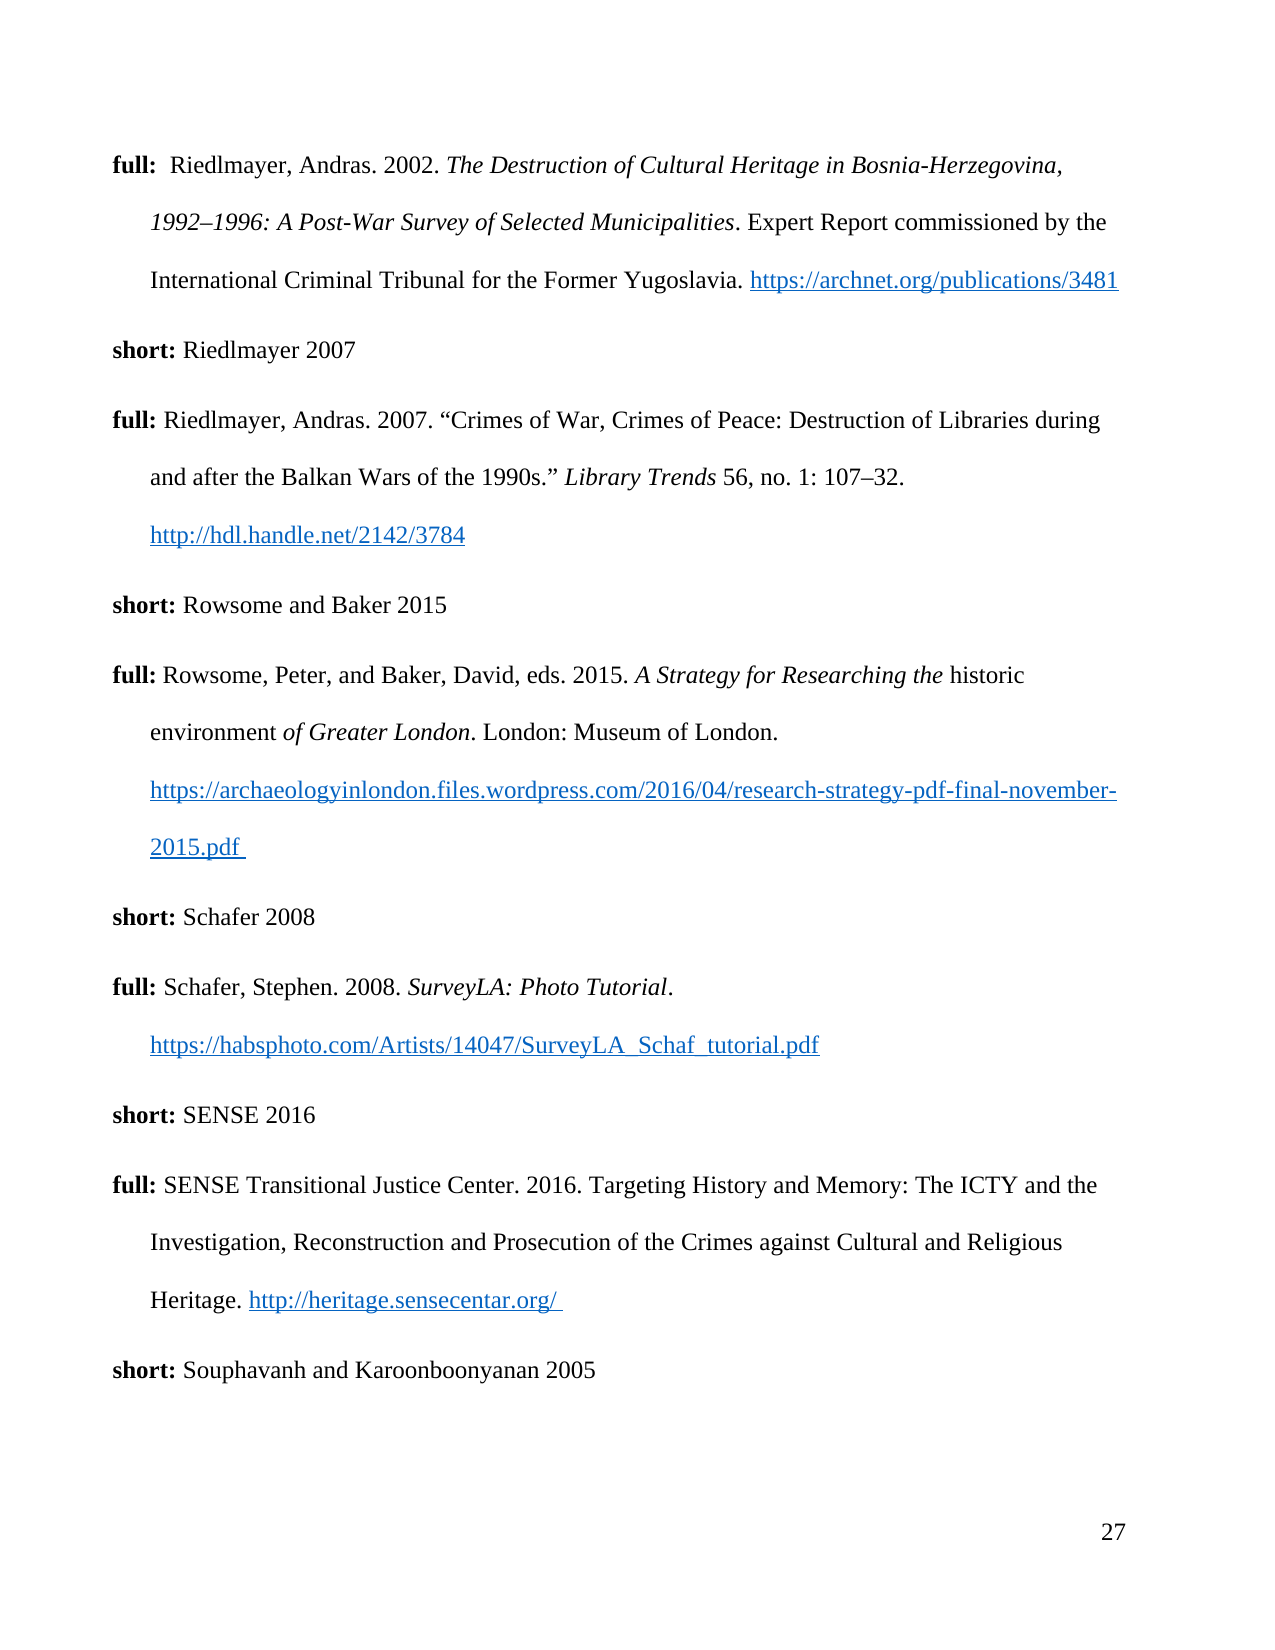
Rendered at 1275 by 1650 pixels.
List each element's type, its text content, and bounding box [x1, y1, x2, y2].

text short: Rowsome and Baker 2015 [112, 590, 1125, 619]
text short: Riedlmayer 2007 [112, 335, 1125, 364]
text full: Rowsome, Peter, and Baker, David, eds. 2015. A Strategy for Researching the historic environment of Greater London. London: Museum of London. https://archaeologyinlondon.files.wordpress.com/2016/04/research-strategy-pdf-final-november-2015.pdf [112, 660, 1125, 861]
text full: Riedlmayer, Andras. 2002. The Destruction of Cultural Heritage in Bosnia-Herzegovina, 1992–1996: A Post-War Survey of Selected Municipalities. Expert Report commissioned by the International Criminal Tribunal for the Former Yugoslavia. https://archnet.org/publications/3481 [112, 150, 1125, 294]
text full: Schafer, Stephen. 2008. SurveyLA: Photo Tutorial. https://habsphoto.com/Artists/14047/SurveyLA_Schaf_tutorial.pdf [112, 972, 1125, 1059]
text full: Riedlmayer, Andras. 2007. “Crimes of War, Crimes of Peace: Destruction of Libraries during and after the Balkan Wars of the 1990s.” Library Trends 56, no. 1: 107–32. http://hdl.handle.net/2142/3784 [112, 405, 1125, 549]
text full: SENSE Transitional Justice Center. 2016. Targeting History and Memory: The ICTY and the Investigation, Reconstruction and Prosecution of the Crimes against Cultural and Religious Heritage. http://heritage.sensecentar.org/ [112, 1170, 1125, 1314]
text short: Souphavanh and Karoonboonyanan 2005 [112, 1355, 1125, 1384]
text short: SENSE 2016 [112, 1100, 1125, 1129]
text short: Schafer 2008 [112, 902, 1125, 931]
